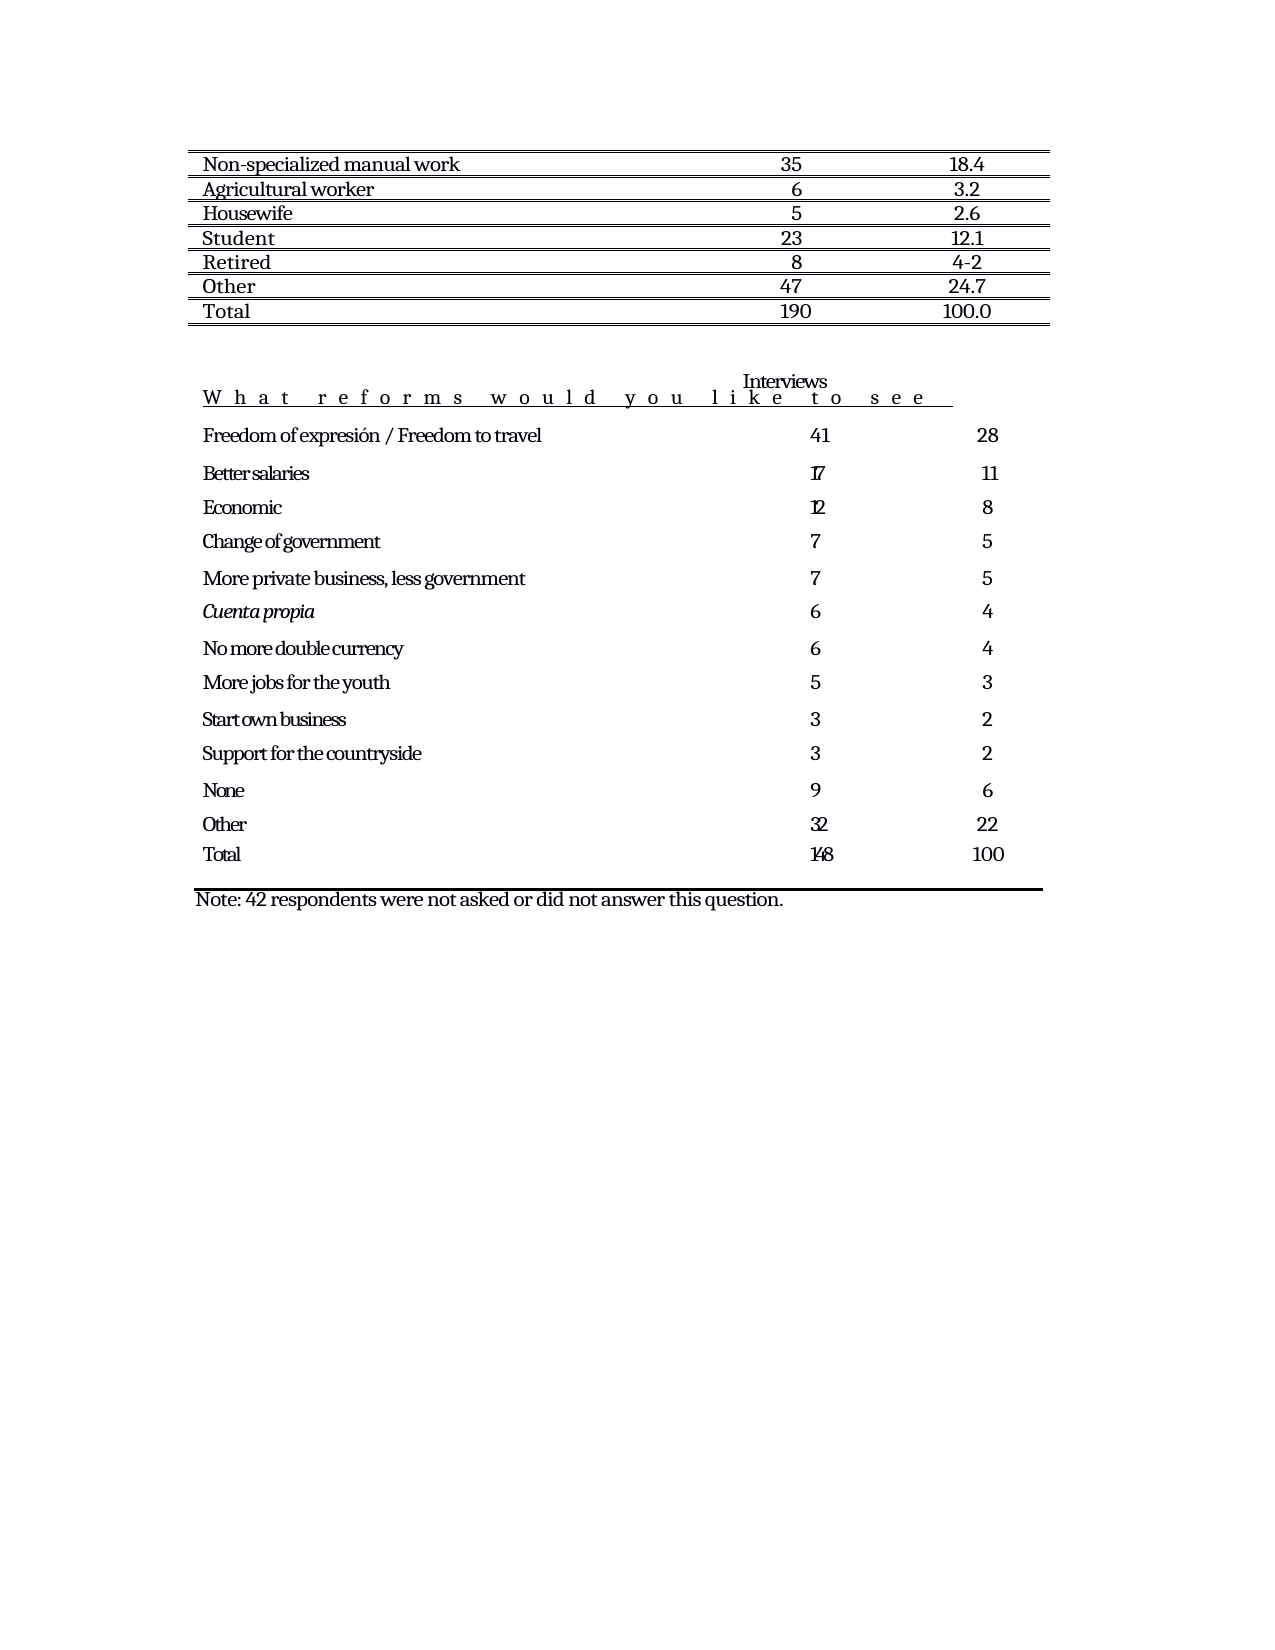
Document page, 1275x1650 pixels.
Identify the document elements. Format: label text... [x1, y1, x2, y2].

table_cell 35 [646, 153, 884, 174]
text Change of government 7 5 [202, 529, 1087, 553]
table_cell Housewife [188, 202, 646, 223]
text No more double currency 6 4 [202, 637, 1087, 661]
text More jobs for the youth 5 3 [202, 670, 1087, 694]
table_cell Student [188, 227, 646, 247]
table_cell Retired [188, 251, 646, 272]
text Support for the countryside 3 2 [202, 742, 1087, 766]
table_cell 47 [646, 275, 884, 297]
text Other 32 22 [202, 816, 1087, 835]
table_cell 6 [646, 178, 884, 198]
table_cell 24.7 [884, 275, 1050, 297]
table_cell 8 [646, 251, 884, 272]
text Note: 42 respondents were not asked or did not answer this question. [195, 888, 1087, 912]
table_cell 12.1 [884, 227, 1050, 247]
text What reforms would you like to see [202, 392, 1087, 407]
table_cell Agricultural worker [188, 178, 646, 198]
text More private business, less government 7 5 [202, 567, 1087, 591]
table_cell 4-2 [884, 251, 1050, 272]
text Interviews Percent [742, 376, 1087, 392]
text Economic 12 8 [202, 499, 1087, 518]
table_cell Total [188, 300, 646, 322]
text Cuenta propia 6 4 [202, 600, 1087, 624]
table_cell 190 [646, 300, 884, 322]
text None 9 6 [202, 782, 1087, 801]
table_cell 2.6 [884, 202, 1050, 223]
table_cell 5 [646, 202, 884, 223]
text Freedom of expresión / Freedom to travel 41 28 [202, 424, 1087, 448]
text Better salaries 17 11 [202, 465, 1087, 484]
table_cell Other [188, 275, 646, 297]
table_cell Non-specialized manual work [188, 153, 646, 174]
text Start own business 3 2 [202, 711, 1087, 730]
table_cell 3.2 [884, 178, 1050, 198]
table_cell 100.0 [884, 300, 1050, 322]
table_cell 23 [646, 227, 884, 247]
text Total 148 100 [202, 846, 1087, 865]
table_cell 18.4 [884, 153, 1050, 174]
